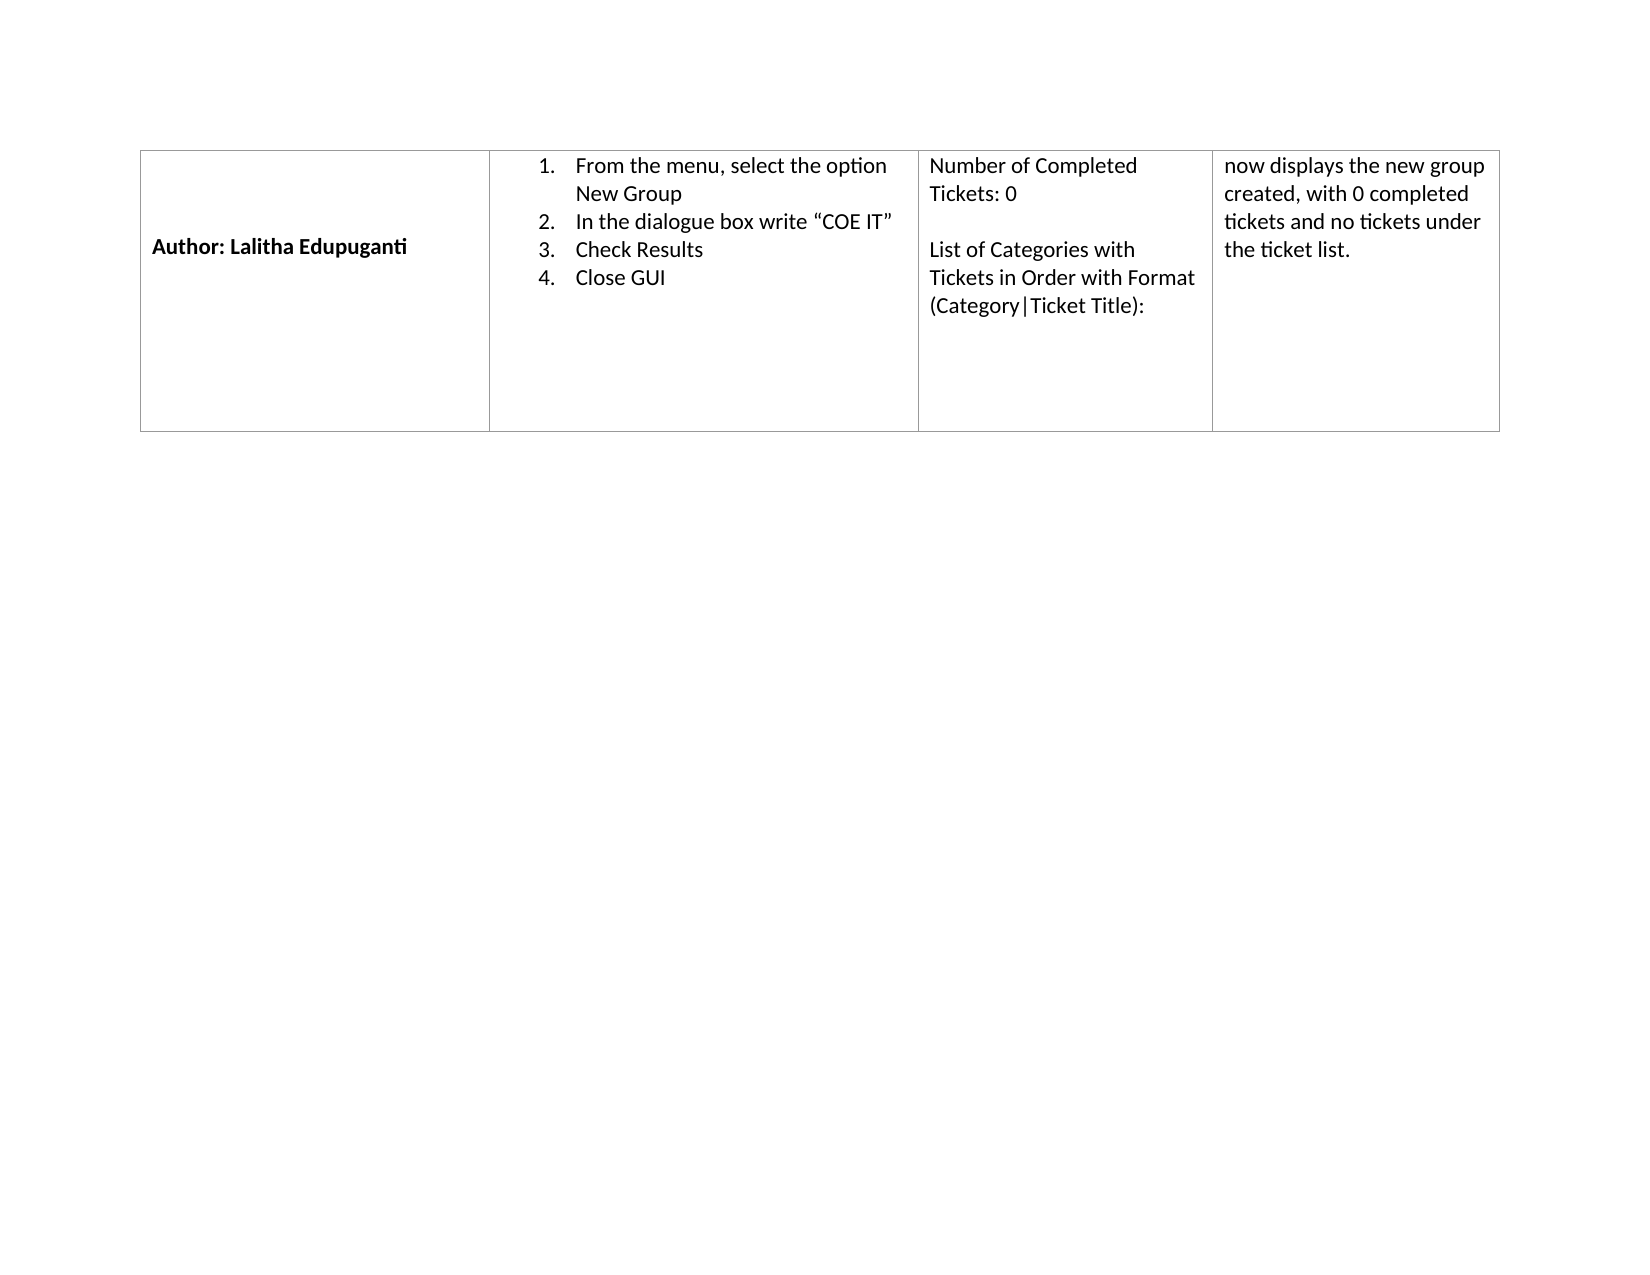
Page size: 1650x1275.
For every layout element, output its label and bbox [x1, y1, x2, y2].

table_cell [490, 151, 918, 431]
table_cell [919, 151, 1212, 431]
table_cell [141, 151, 489, 431]
table_cell [1213, 151, 1499, 431]
